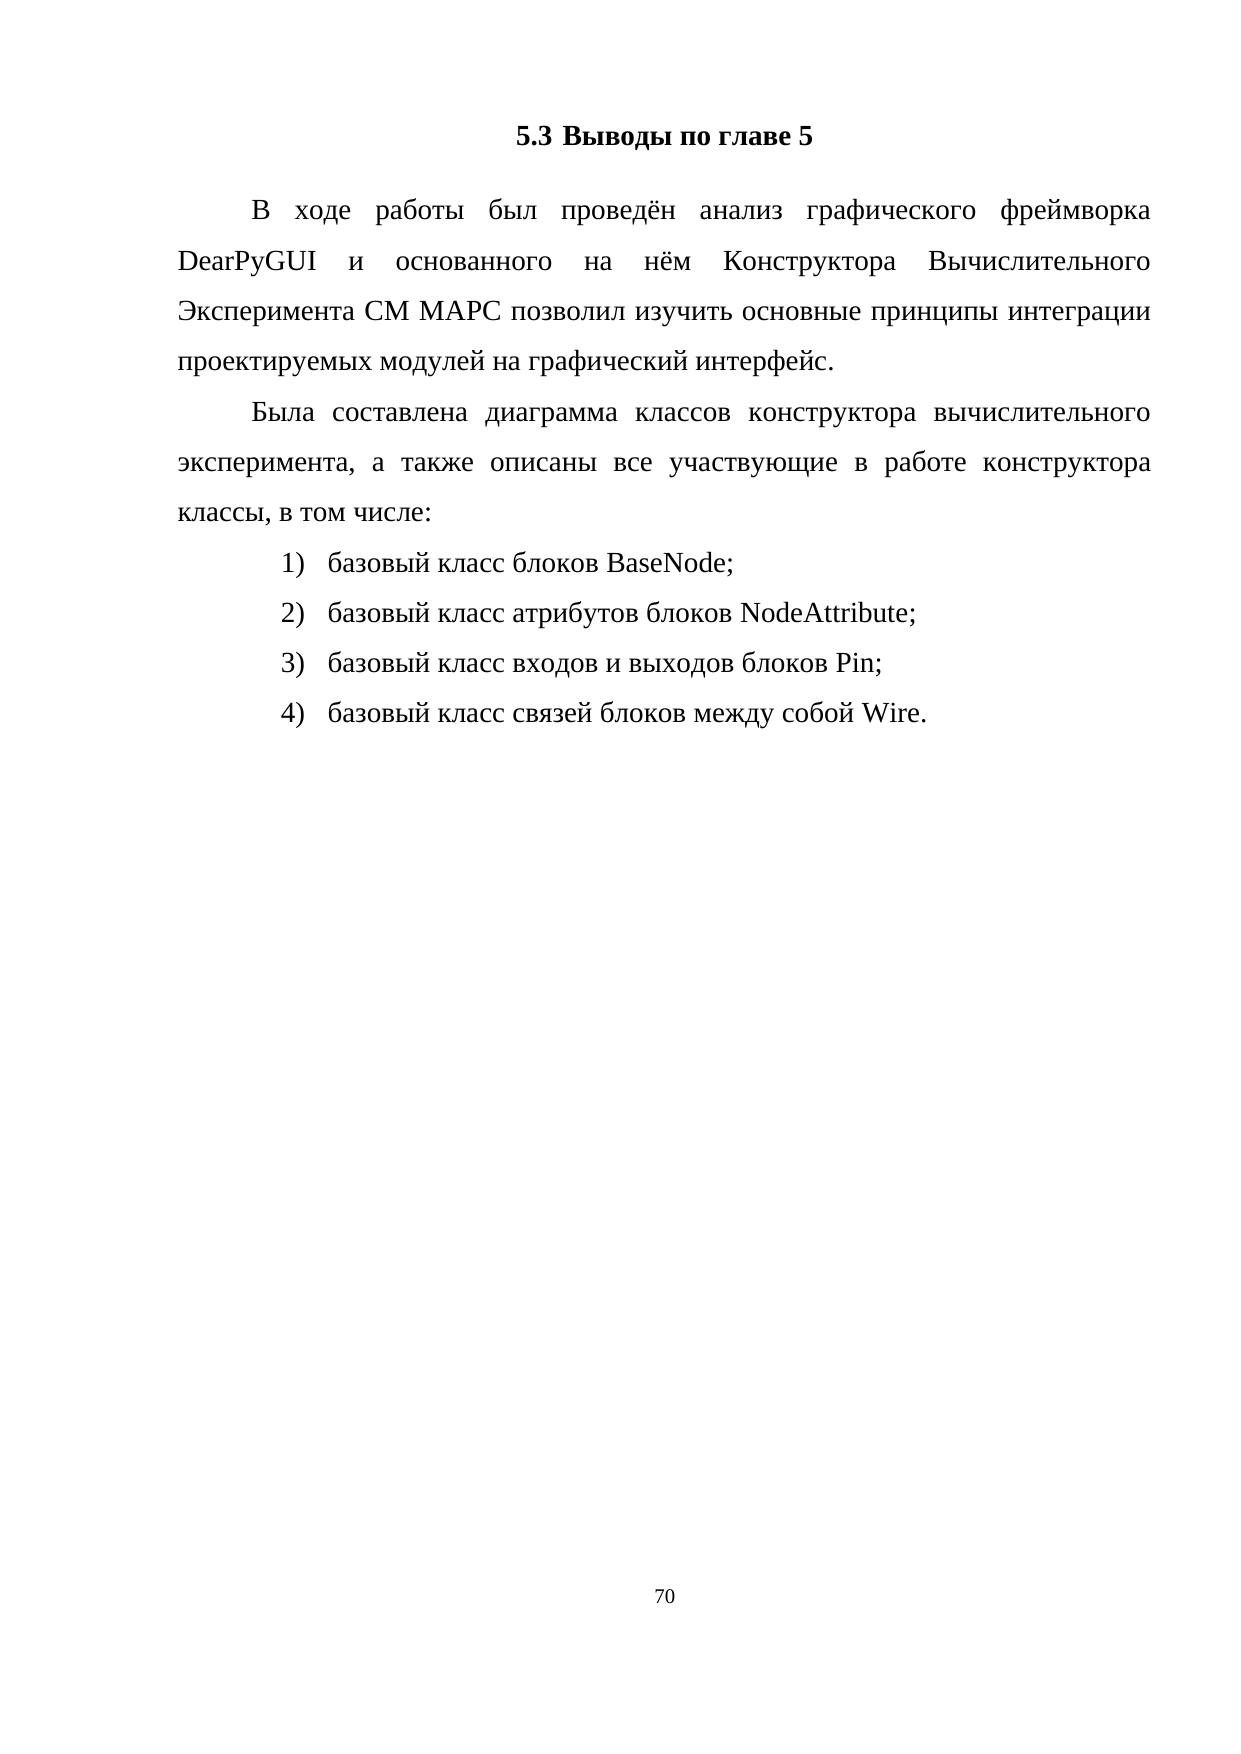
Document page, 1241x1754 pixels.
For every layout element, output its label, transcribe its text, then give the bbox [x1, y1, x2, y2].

list базовый класс блоков BaseNode; [177, 545, 1152, 578]
list базовый класс входов и выходов блоков Pin; [177, 645, 1152, 679]
text Была составлена диаграмма классов конструктора вычислительного эксперимента, а также описаны все участвующие в работе конструктора классы, в том числе: [177, 394, 1152, 528]
text В ходе работы был проведён анализ графического фреймворка DearPyGUI и основанного на нём Конструктора Вычислительного Эксперимента СМ МАРС позволил изучить основные принципы интеграции проектируемых модулей на графический интерфейс. [177, 192, 1152, 377]
list базовый класс связей блоков между собой Wire. [177, 696, 1152, 729]
list базовый класс атрибутов блоков NodeAttribute; [177, 595, 1152, 628]
subtitle Выводы по главе 5 [177, 118, 1152, 152]
